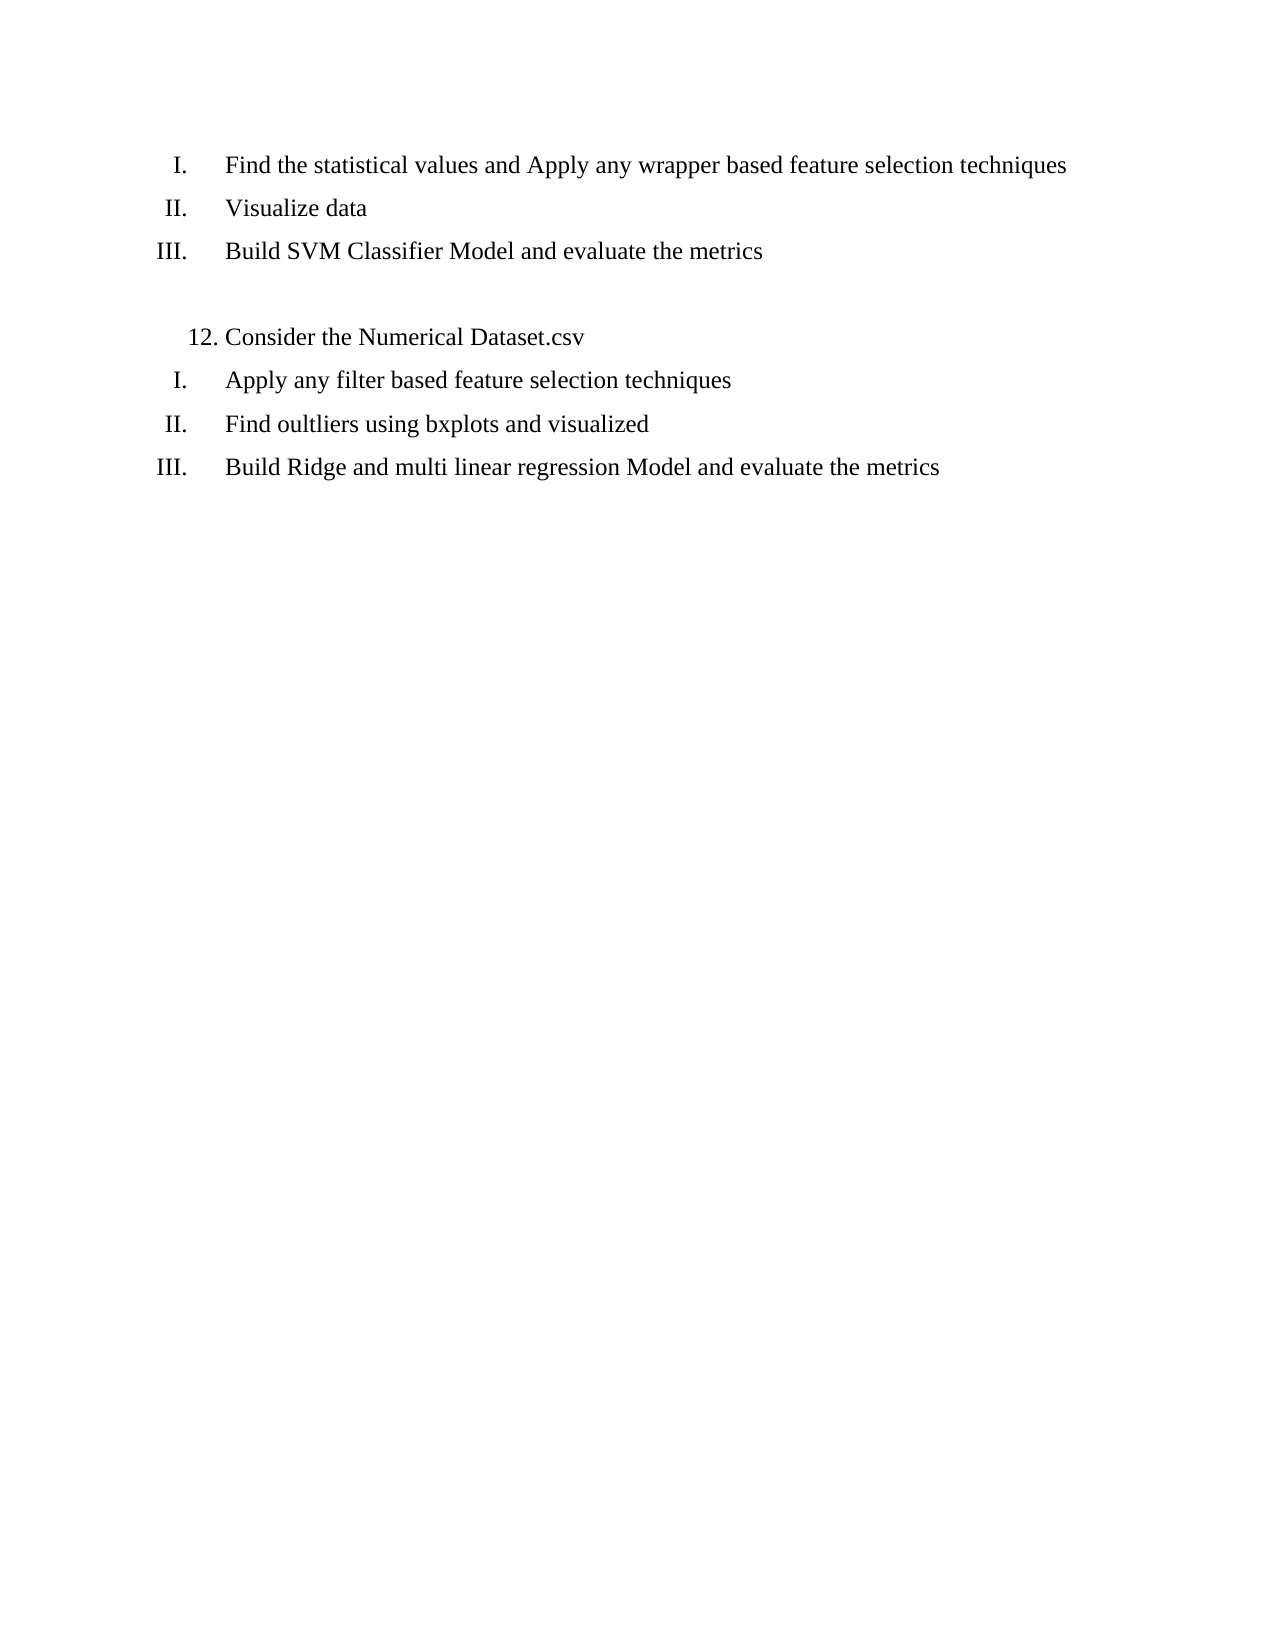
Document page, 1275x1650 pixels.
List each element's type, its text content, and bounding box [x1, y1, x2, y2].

list Consider the Numerical Dataset.csv [187, 322, 1125, 351]
list Find the statistical values and Apply any wrapper based feature selection techniques [187, 150, 1125, 179]
list Build Ridge and multi linear regression Model and evaluate the metrics [187, 452, 1125, 481]
list Build SVM Classifier Model and evaluate the metrics [187, 236, 1125, 265]
list Apply any filter based feature selection techniques [187, 366, 1125, 394]
list Visualize data [187, 193, 1125, 222]
list Find oultliers using bxplots and visualized [187, 409, 1125, 437]
